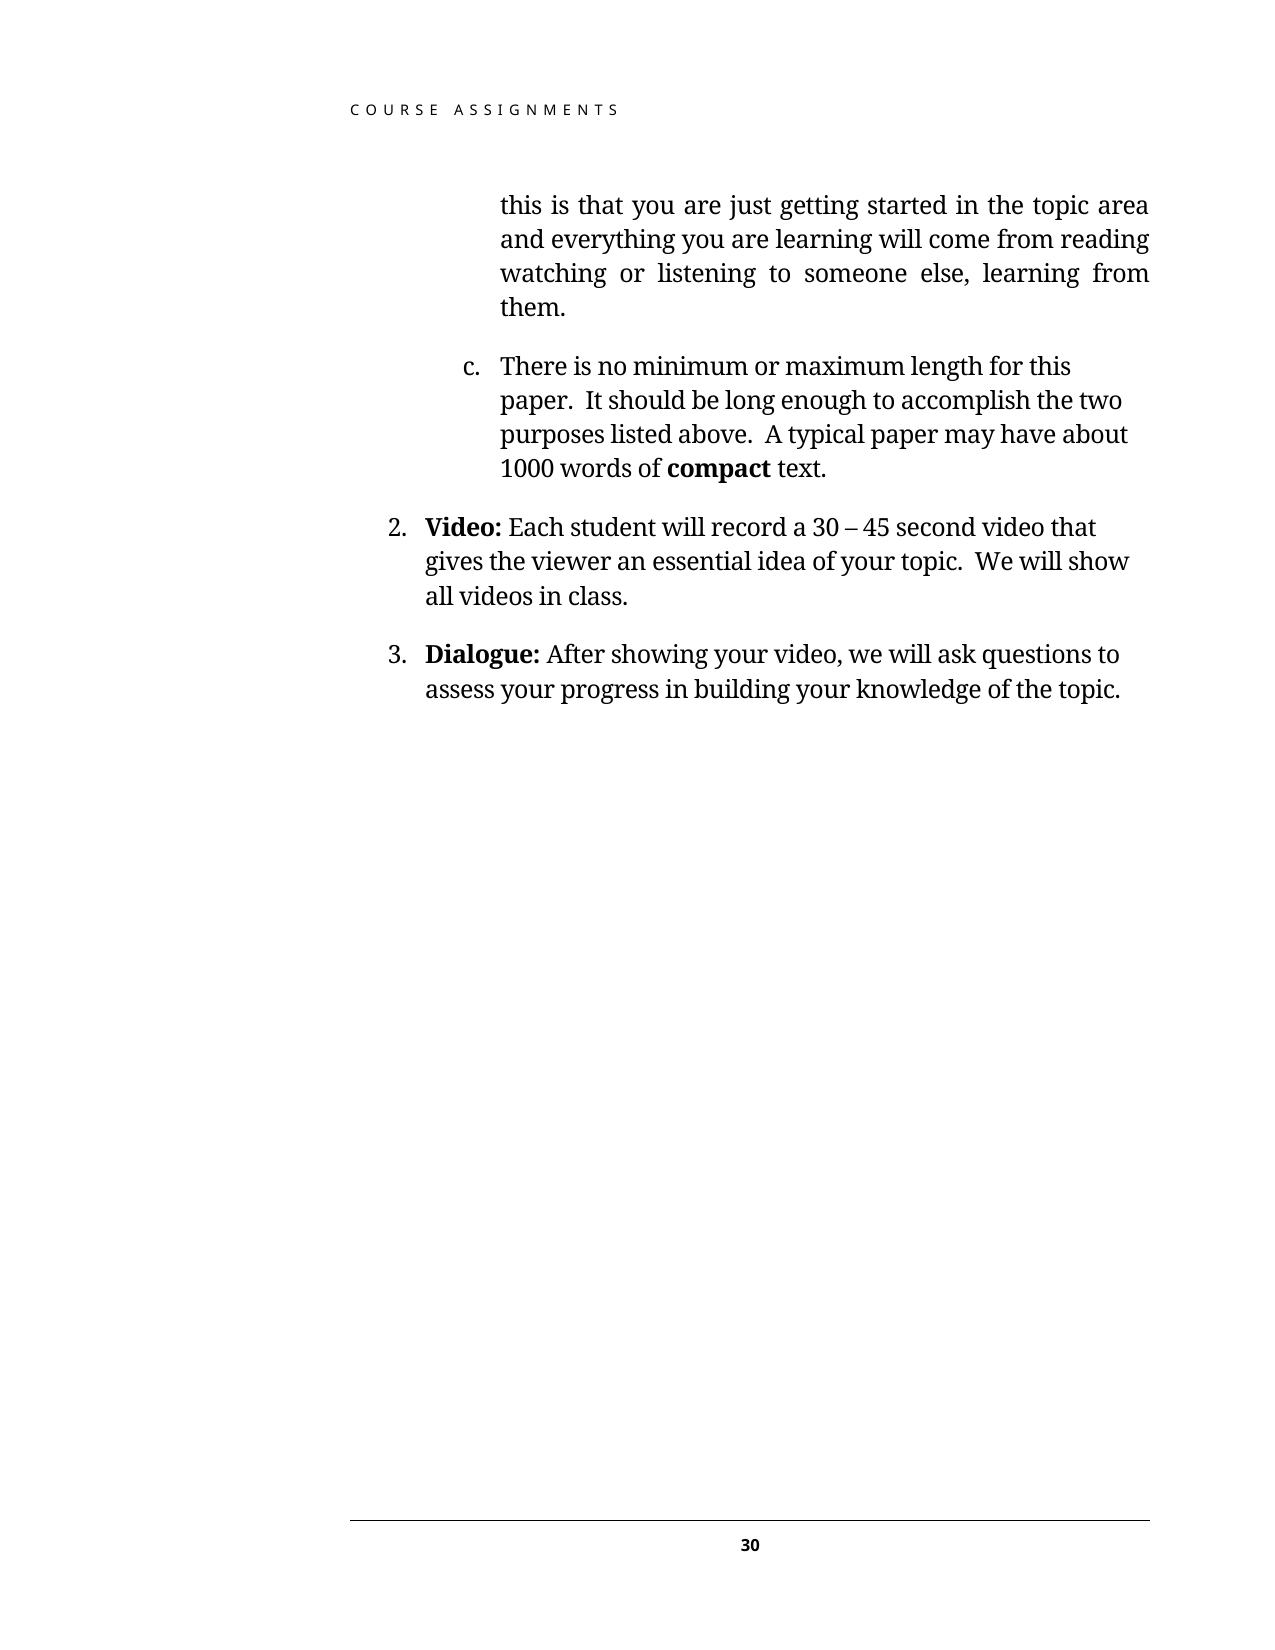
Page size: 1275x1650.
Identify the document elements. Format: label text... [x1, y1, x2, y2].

list There is no minimum or maximum length for this paper. It should be long enough to accomplish the two purposes listed above. A typical paper may have about 1000 words of compact text. [462, 349, 1150, 485]
list Dialogue: After showing your video, we will ask questions to assess your progress in building your knowledge of the topic. [387, 637, 1150, 705]
list Video: Each student will record a 30 – 45 second video that gives the viewer an essential idea of your topic. We will show all videos in class. [387, 510, 1150, 612]
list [462, 187, 1150, 324]
